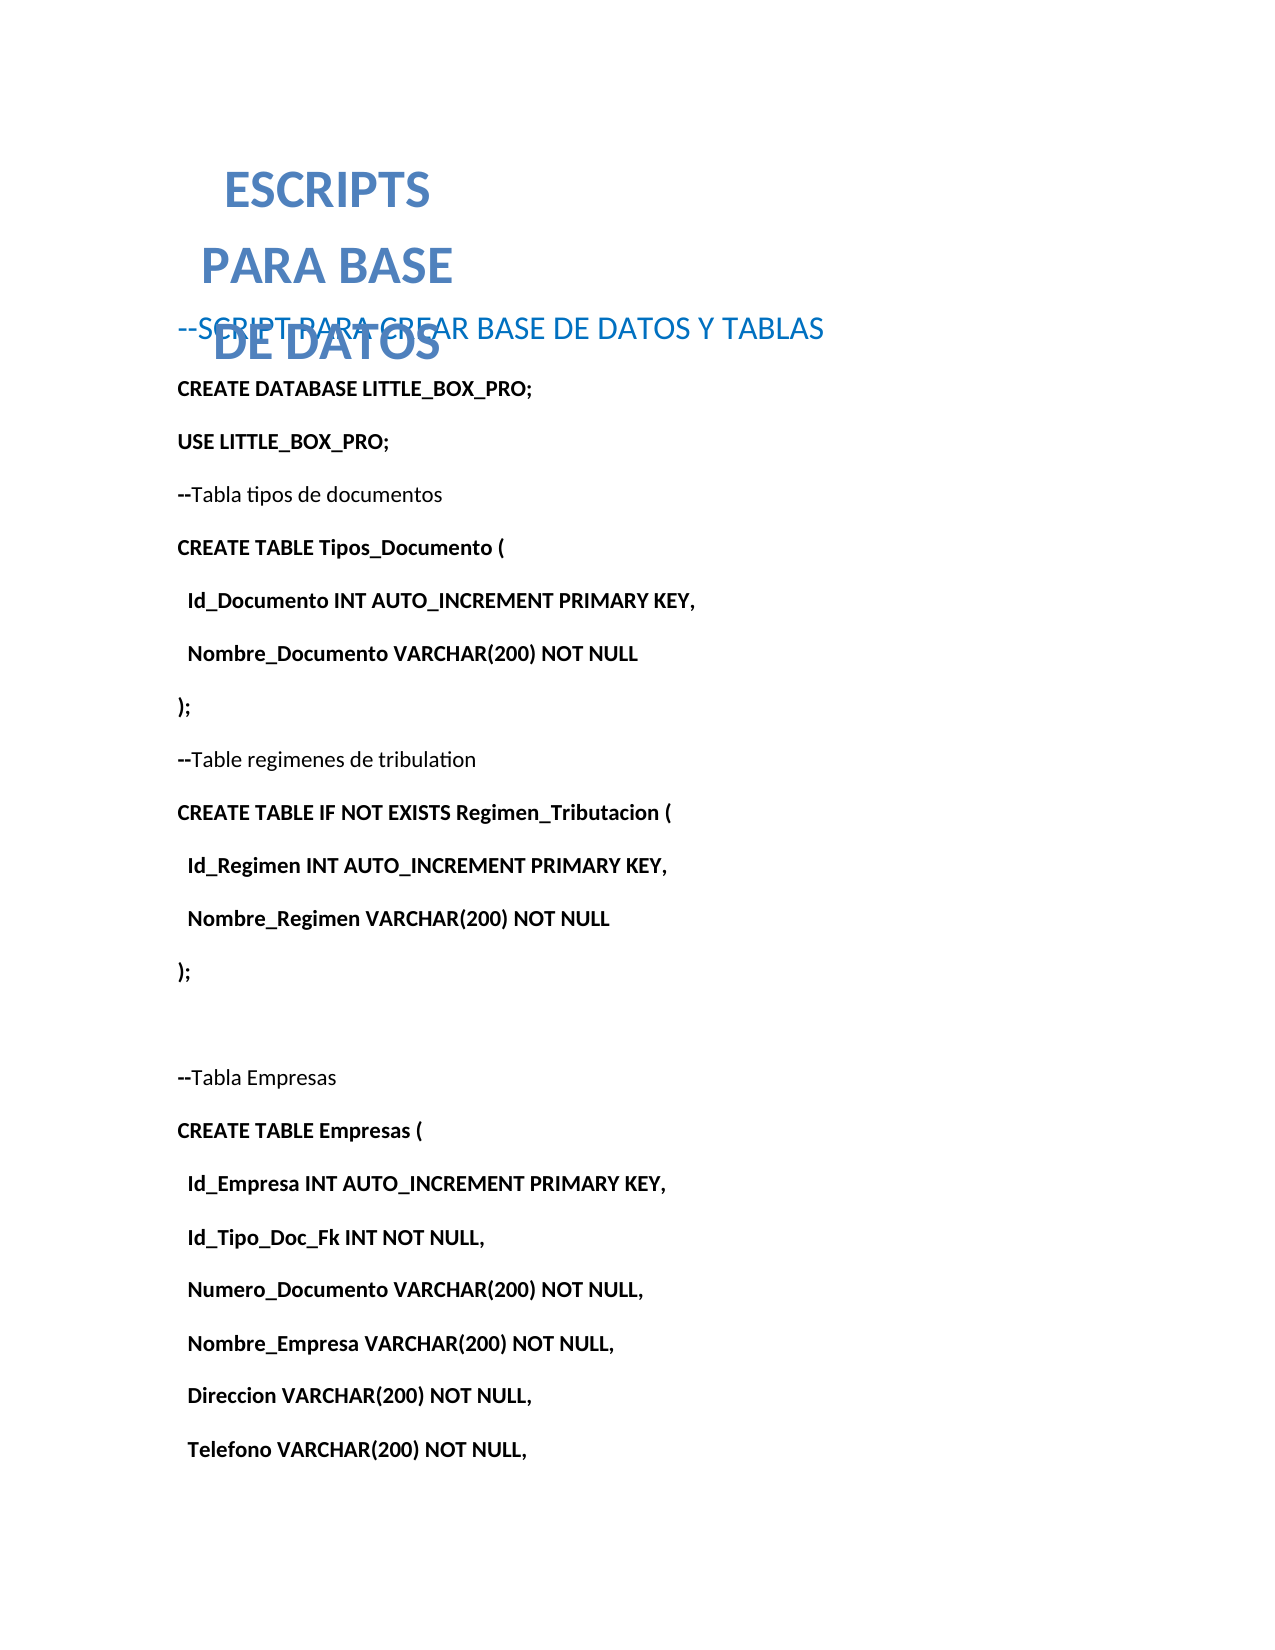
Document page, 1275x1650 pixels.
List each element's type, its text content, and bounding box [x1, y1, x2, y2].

text Telefono VARCHAR(200) NOT NULL, [177, 1435, 1098, 1463]
text Id_Documento INT AUTO_INCREMENT PRIMARY KEY, [177, 586, 1098, 614]
text Id_Tipo_Doc_Fk INT NOT NULL, [177, 1223, 1098, 1251]
text CREATE TABLE Tipos_Documento ( [177, 533, 1098, 561]
text --Tabla tipos de documentos [177, 480, 1098, 508]
text Id_Empresa INT AUTO_INCREMENT PRIMARY KEY, [177, 1169, 1098, 1198]
text Nombre_Documento VARCHAR(200) NOT NULL [177, 639, 1098, 667]
text ); [177, 957, 1098, 986]
text --Tabla Empresas [177, 1063, 1098, 1092]
text Nombre_Regimen VARCHAR(200) NOT NULL [177, 904, 1098, 932]
text CREATE TABLE IF NOT EXISTS Regimen_Tributacion ( [177, 798, 1098, 826]
text ); [177, 692, 1098, 720]
text CREATE DATABASE LITTLE_BOX_PRO; [177, 374, 1098, 402]
text Direccion VARCHAR(200) NOT NULL, [177, 1382, 1098, 1410]
text Nombre_Empresa VARCHAR(200) NOT NULL, [177, 1329, 1098, 1357]
text --SCRIPT PARA CREAR BASE DE DATOS Y TABLAS [177, 307, 1098, 347]
text CREATE TABLE Empresas ( [177, 1117, 1098, 1144]
text --Table regimenes de tribulation [177, 745, 1098, 773]
text USE LITTLE_BOX_PRO; [177, 427, 1098, 455]
text Id_Regimen INT AUTO_INCREMENT PRIMARY KEY, [177, 851, 1098, 879]
text Numero_Documento VARCHAR(200) NOT NULL, [177, 1276, 1098, 1304]
